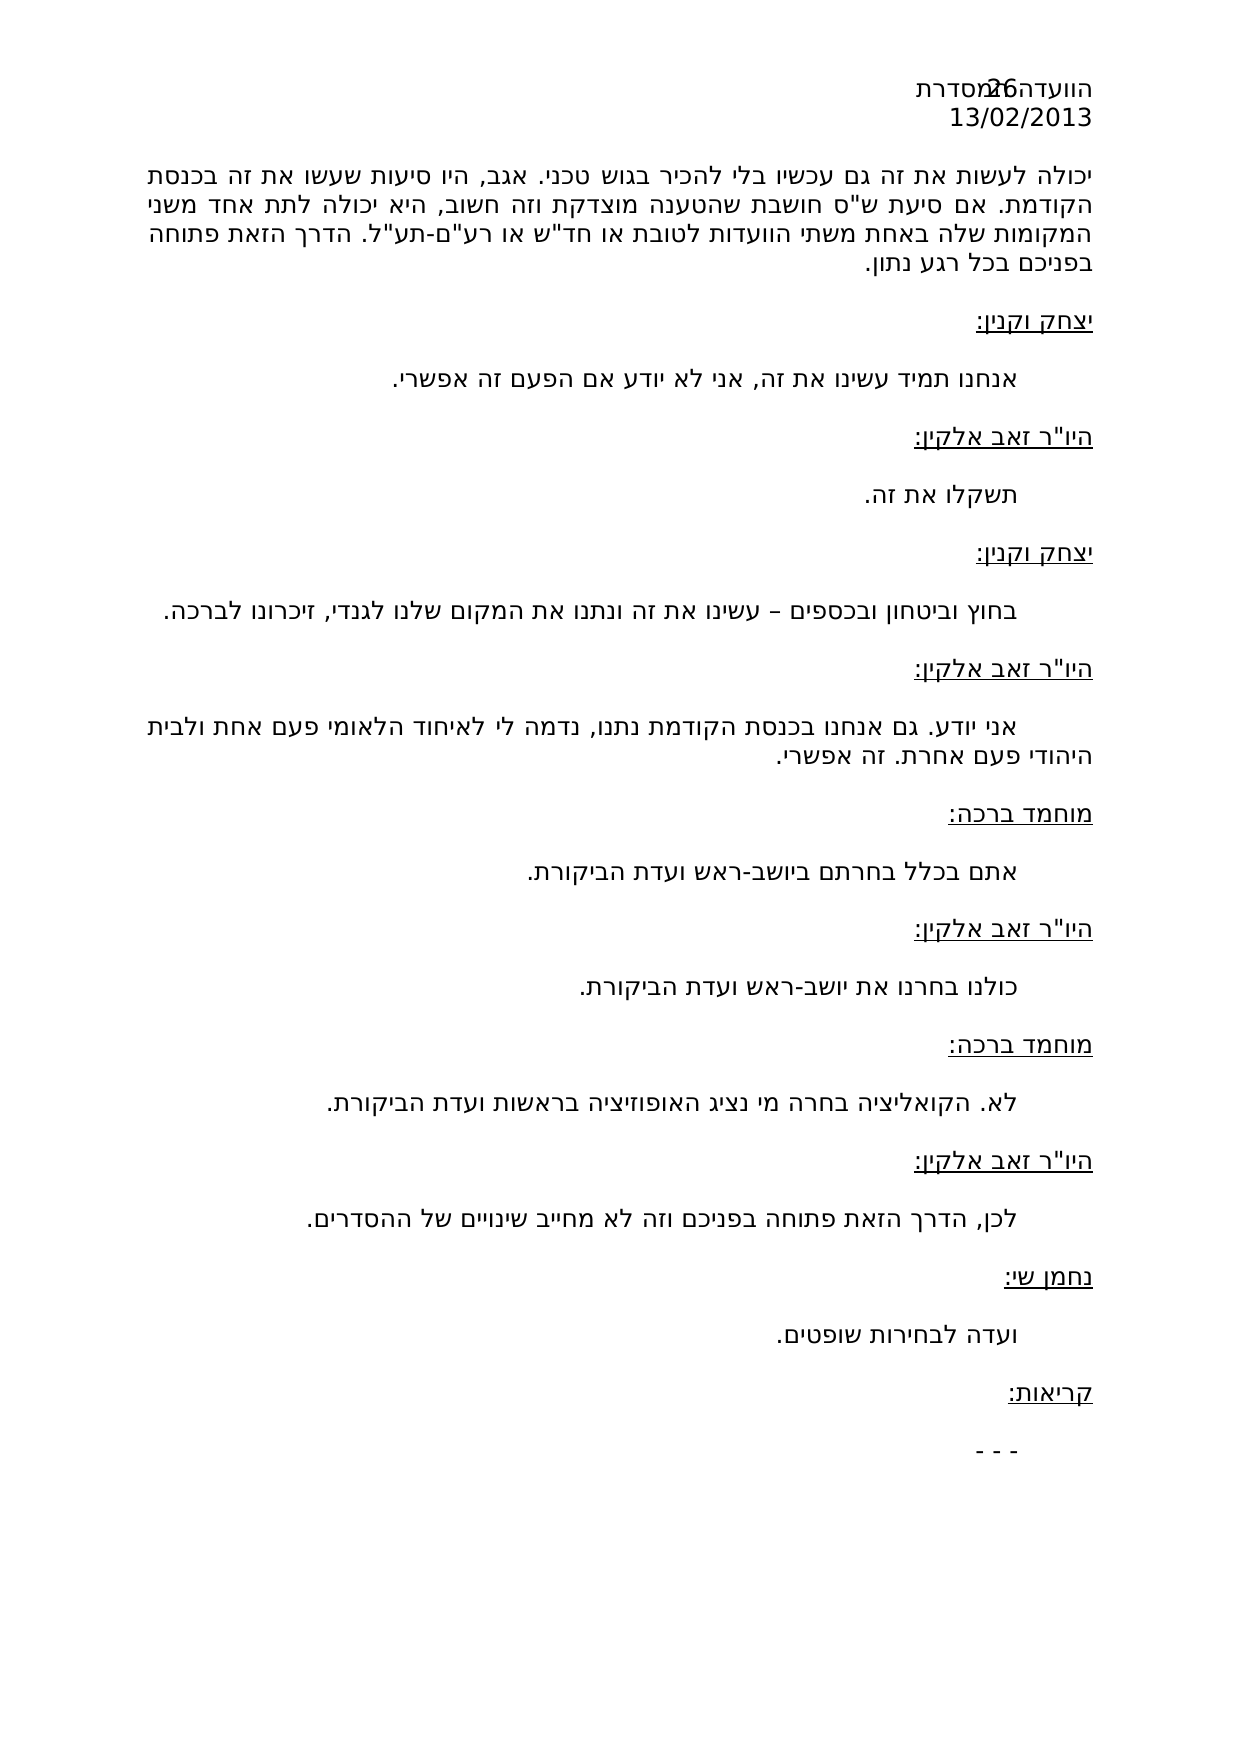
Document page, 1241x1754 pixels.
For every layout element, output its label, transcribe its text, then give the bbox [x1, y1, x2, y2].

text יצחק וקנין: [147, 306, 1093, 336]
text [147, 161, 1093, 278]
text - - - [147, 1436, 1093, 1465]
text היו"ר זאב אלקין: [147, 422, 1093, 451]
text מוחמד ברכה: [147, 1031, 1093, 1060]
text נחמן שי: [147, 1262, 1093, 1291]
text אני יודע. גם אנחנו בכנסת הקודמת נתנו, נדמה לי לאיחוד הלאומי פעם אחת ולבית היהודי פעם אחרת. זה אפשרי. [147, 712, 1093, 770]
text היו"ר זאב אלקין: [147, 1146, 1093, 1176]
text לא. הקואליציה בחרה מי נציג האופוזיציה בראשות ועדת הביקורת. [147, 1088, 1093, 1118]
text יצחק וקנין: [147, 538, 1093, 567]
text ועדה לבחירות שופטים. [147, 1320, 1093, 1349]
text מוחמד ברכה: [147, 799, 1093, 828]
text בחוץ וביטחון ובכספים – עשינו את זה ונתנו את המקום שלנו לגנדי, זיכרונו לברכה. [147, 596, 1093, 625]
text אנחנו תמיד עשינו את זה, אני לא יודע אם הפעם זה אפשרי. [147, 364, 1093, 393]
text כולנו בחרנו את יושב-ראש ועדת הביקורת. [147, 973, 1093, 1002]
text היו"ר זאב אלקין: [147, 915, 1093, 944]
text תשקלו את זה. [147, 480, 1093, 509]
text לכן, הדרך הזאת פתוחה בפניכם וזה לא מחייב שינויים של ההסדרים. [147, 1204, 1093, 1233]
text היו"ר זאב אלקין: [147, 654, 1093, 683]
text אתם בכלל בחרתם ביושב-ראש ועדת הביקורת. [147, 857, 1093, 886]
text קריאות: [147, 1378, 1093, 1407]
